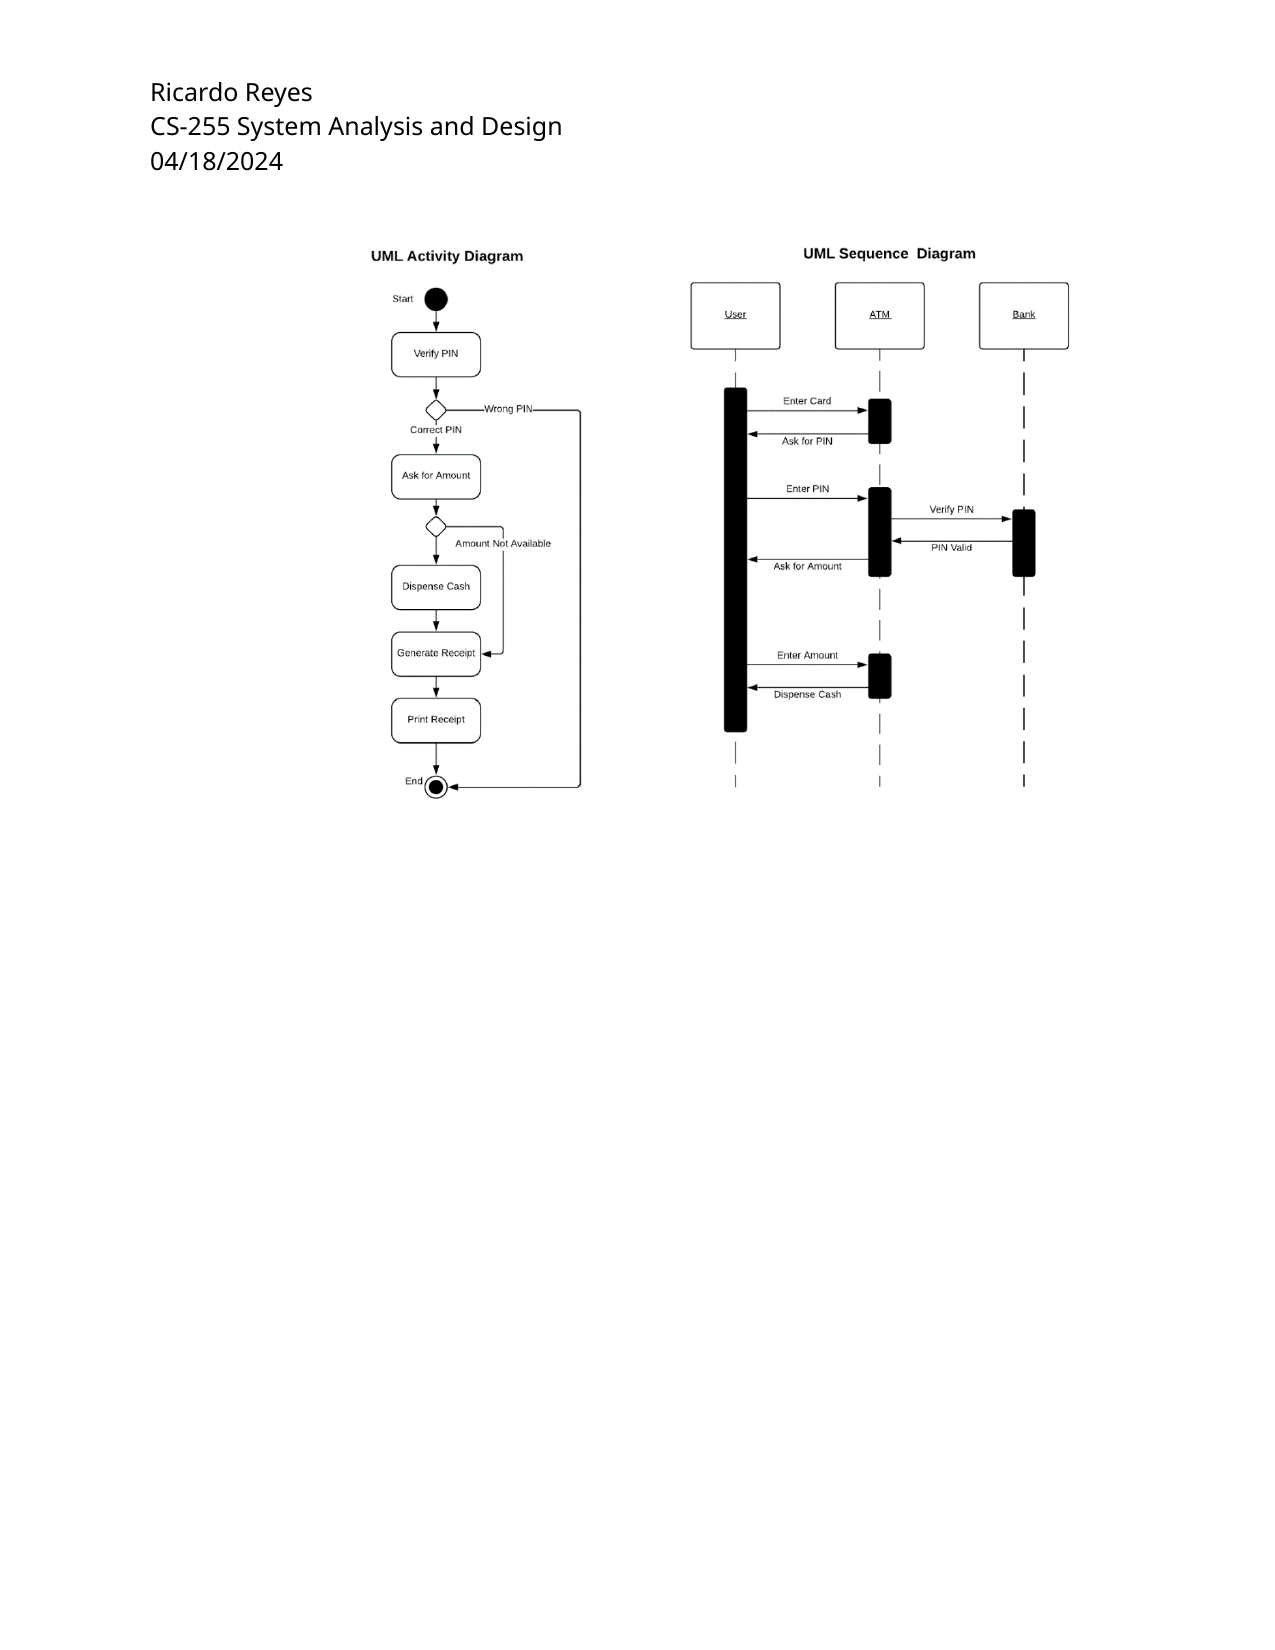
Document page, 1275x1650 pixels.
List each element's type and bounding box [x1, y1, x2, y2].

picture [225, 177, 1200, 931]
